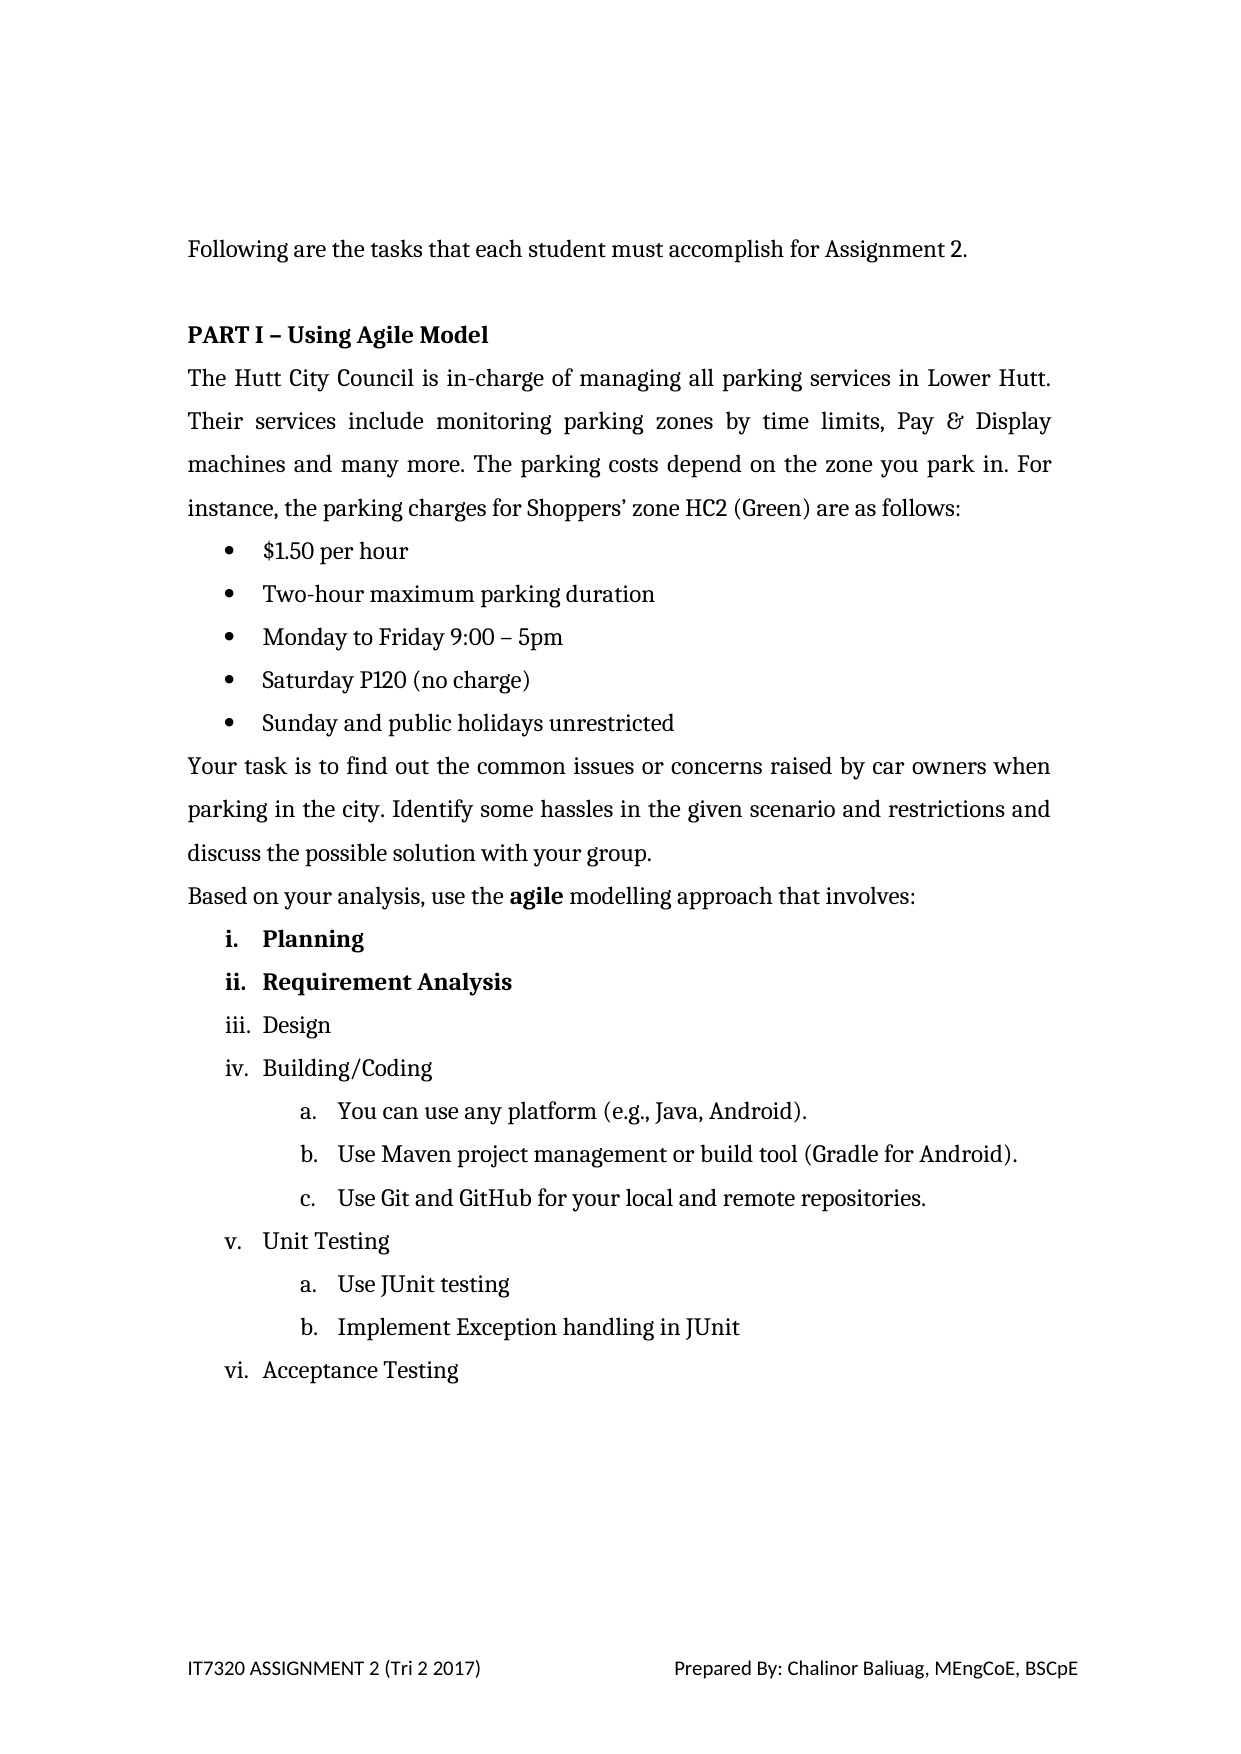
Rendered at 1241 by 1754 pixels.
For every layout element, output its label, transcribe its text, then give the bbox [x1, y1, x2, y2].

list Use JUnit testing [300, 1270, 1053, 1298]
list Acceptance Testing [225, 1356, 1053, 1385]
list Implement Exception handling in JUnit [300, 1313, 1053, 1342]
list Sunday and public holidays unrestricted [225, 709, 1053, 738]
text Your task is to find out the common issues or concerns raised by car owners when parking in the city. Identify some hassles in the given scenario and restrictions and discuss the possible solution with your group. [187, 752, 1053, 867]
text PART I – Using Agile Model [187, 321, 1053, 350]
list Use Git and GitHub for your local and remote repositories. [300, 1183, 1053, 1212]
list Two-hour maximum parking duration [225, 580, 1053, 608]
list Building/Coding [225, 1054, 1053, 1083]
list Design [225, 1011, 1053, 1040]
list Planning [225, 925, 1053, 953]
list Unit Testing [225, 1227, 1053, 1255]
list Saturday P120 (no charge) [225, 666, 1053, 695]
list Requirement Analysis [225, 968, 1053, 997]
text The Hutt City Council is in-charge of managing all parking services in Lower Hutt. Their services include monitoring parking zones by time limits, Pay & Display machines and many more. The parking costs depend on the zone you park in. For instance, the parking charges for Shoppers’ zone HC2 (Green) are as follows: [187, 364, 1053, 522]
text Based on your analysis, use the agile modelling approach that involves: [187, 882, 1053, 910]
list You can use any platform (e.g., Java, Android). [300, 1097, 1053, 1126]
list Use Maven project management or build tool (Gradle for Android). [300, 1140, 1053, 1169]
text Following are the tasks that each student must accomplish for Assignment 2. [187, 235, 1053, 263]
list $1.50 per hour [225, 537, 1053, 565]
list Monday to Friday 9:00 – 5pm [225, 623, 1053, 652]
